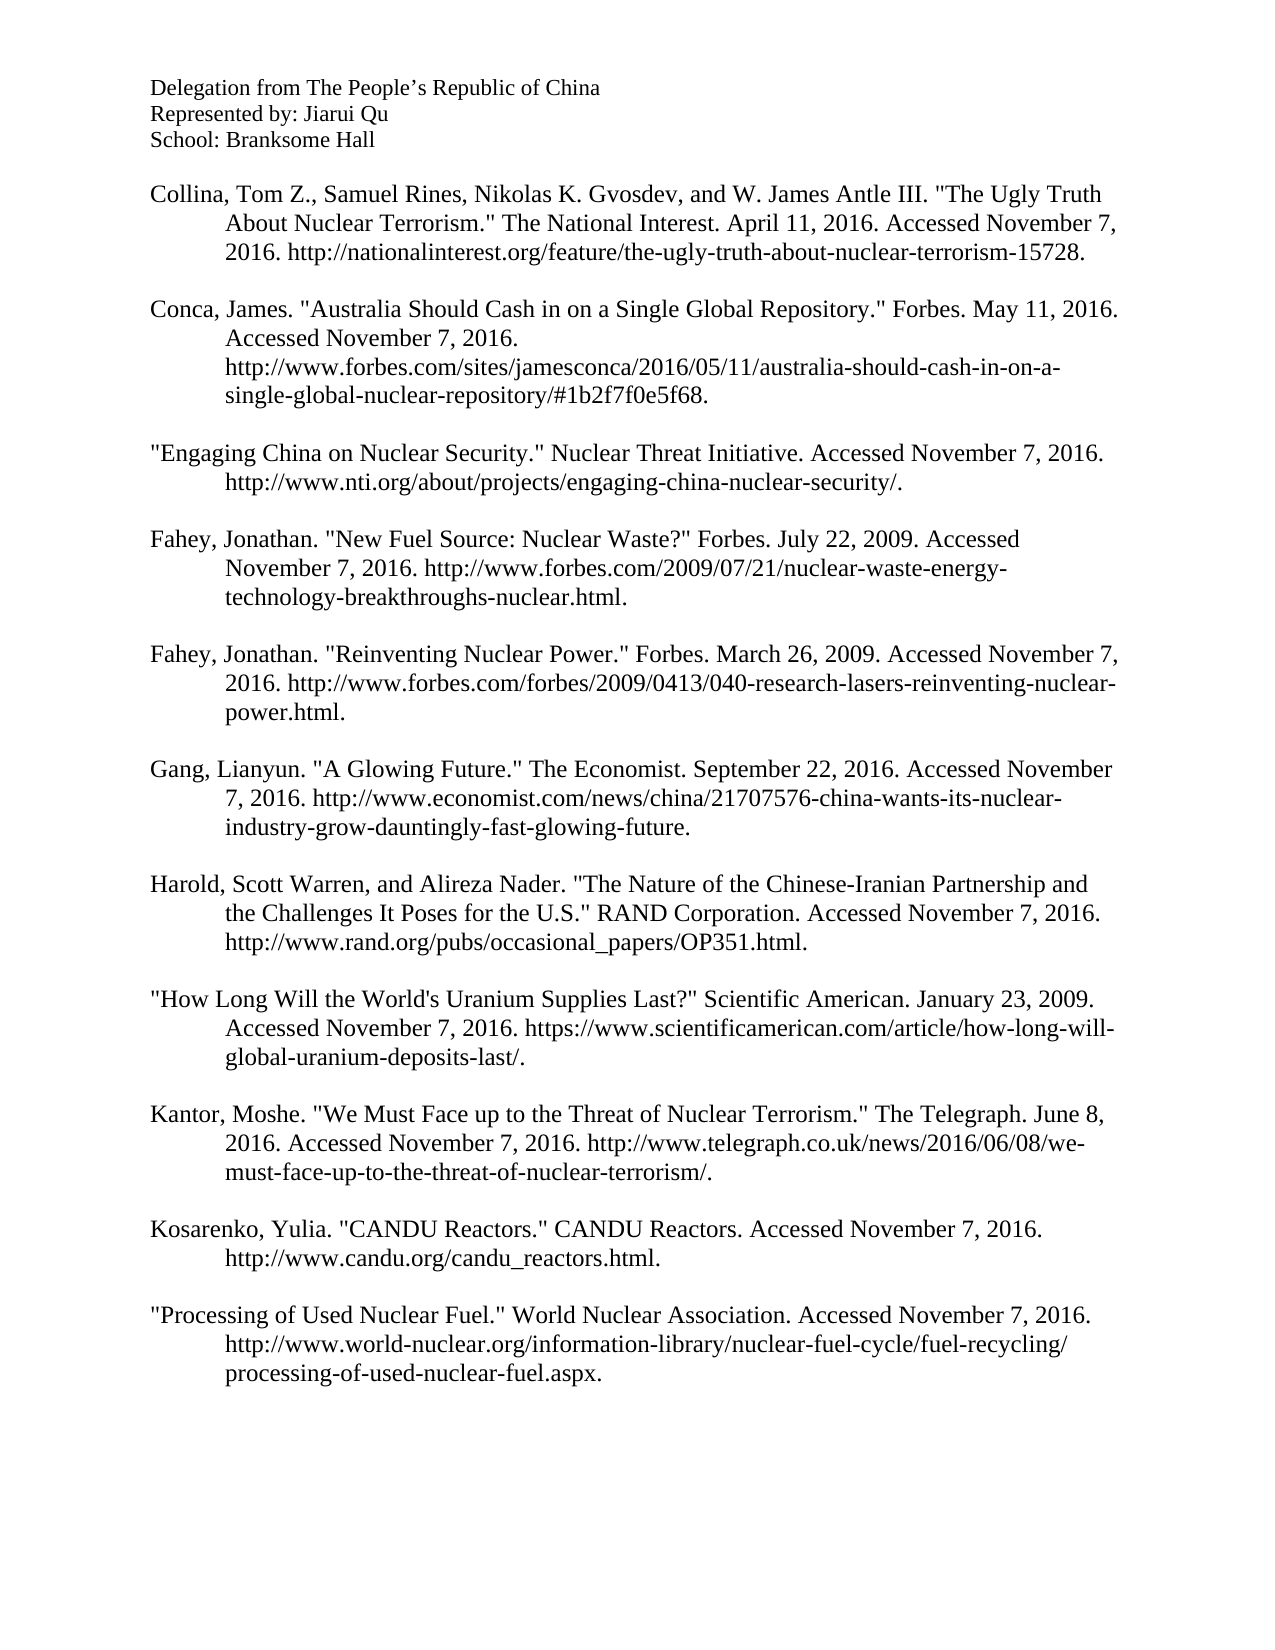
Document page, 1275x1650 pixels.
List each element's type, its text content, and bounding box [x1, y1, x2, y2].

text Conca, James. "Australia Should Cash in on a Single Global Repository." Forbes. May 11, 2016. Accessed November 7, 2016. http://www.forbes.com/sites/jamesconca/2016/05/11/australia-should-cash-in-on-a-single-global-nuclear-repository/#1b2f7f0e5f68. [150, 294, 1125, 409]
text "Processing of Used Nuclear Fuel." World Nuclear Association. Accessed November 7, 2016. http://www.world-nuclear.org/information-library/nuclear-fuel-cycle/fuel-recycling/processing-of-used-nuclear-fuel.aspx. [150, 1300, 1125, 1387]
text Fahey, Jonathan. "Reinventing Nuclear Power." Forbes. March 26, 2009. Accessed November 7, 2016. http://www.forbes.com/forbes/2009/0413/040-research-lasers-reinventing-nuclear-power.html. [150, 639, 1125, 725]
text Fahey, Jonathan. "New Fuel Source: Nuclear Waste?" Forbes. July 22, 2009. Accessed November 7, 2016. http://www.forbes.com/2009/07/21/nuclear-waste-energy-technology-breakthroughs-nuclear.html. [150, 524, 1125, 610]
text "Engaging China on Nuclear Security." Nuclear Threat Initiative. Accessed November 7, 2016. http://www.nti.org/about/projects/engaging-china-nuclear-security/. [150, 438, 1125, 495]
text Kosarenko, Yulia. "CANDU Reactors." CANDU Reactors. Accessed November 7, 2016. http://www.candu.org/candu_reactors.html. [150, 1214, 1125, 1272]
text Gang, Lianyun. "A Glowing Future." The Economist. September 22, 2016. Accessed November 7, 2016. http://www.economist.com/news/china/21707576-china-wants-its-nuclear-industry-grow-dauntingly-fast-glowing-future. [150, 754, 1125, 840]
text "How Long Will the World's Uranium Supplies Last?" Scientific American. January 23, 2009. Accessed November 7, 2016. https://www.scientificamerican.com/article/how-long-will-global-uranium-deposits-last/. [150, 984, 1125, 1070]
text Kantor, Moshe. "We Must Face up to the Threat of Nuclear Terrorism." The Telegraph. June 8, 2016. Accessed November 7, 2016. http://www.telegraph.co.uk/news/2016/06/08/we-must-face-up-to-the-threat-of-nuclear-terrorism/. [150, 1099, 1125, 1185]
text Harold, Scott Warren, and Alireza Nader. "The Nature of the Chinese-Iranian Partnership and the Challenges It Poses for the U.S." RAND Corporation. Accessed November 7, 2016. http://www.rand.org/pubs/occasional_papers/OP351.html. [150, 869, 1125, 955]
text Collina, Tom Z., Samuel Rines, Nikolas K. Gvosdev, and W. James Antle III. "The Ugly Truth About Nuclear Terrorism." The National Interest. April 11, 2016. Accessed November 7, 2016. http://nationalinterest.org/feature/the-ugly-truth-about-nuclear-terrorism-15728. [150, 179, 1125, 265]
